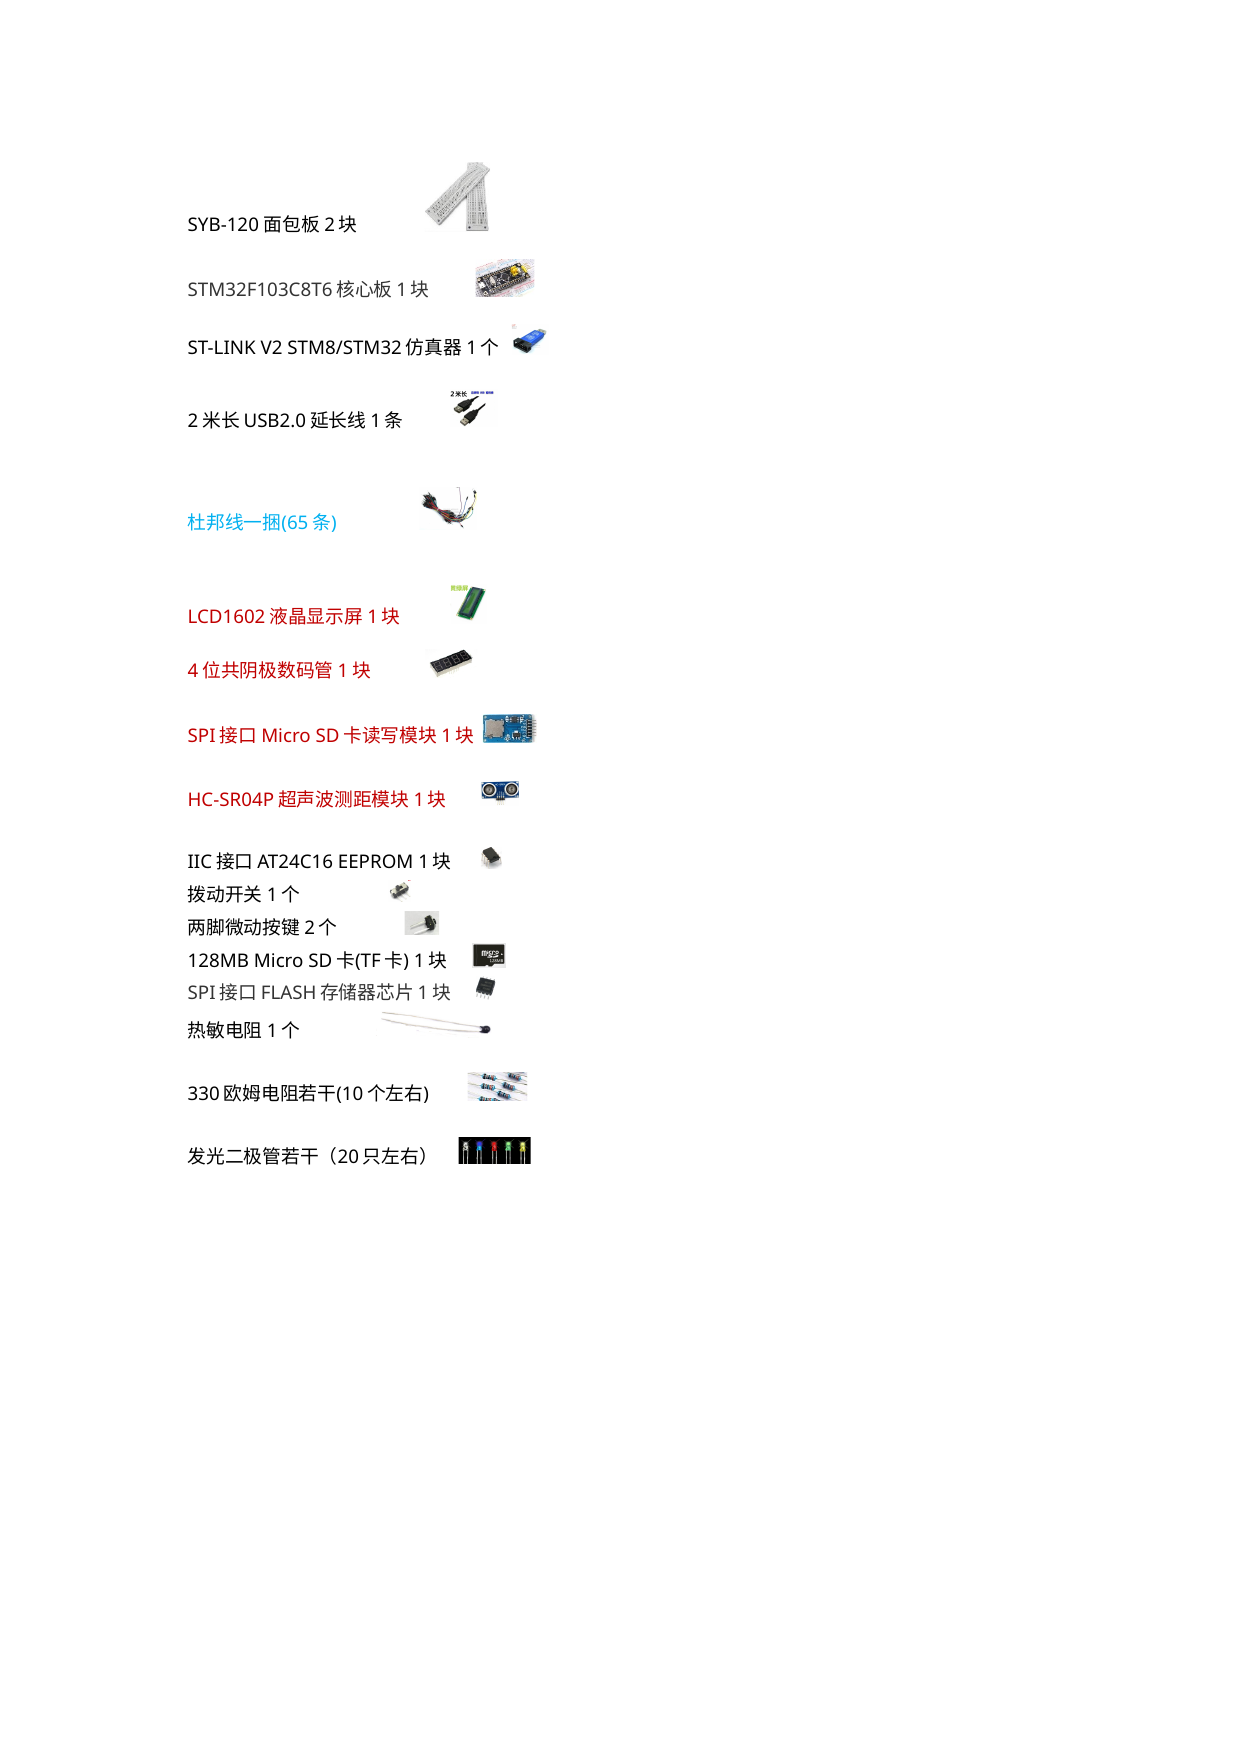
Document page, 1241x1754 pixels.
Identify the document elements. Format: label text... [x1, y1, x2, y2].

text 2米长USB2.0延长线 1条 [187, 389, 1053, 454]
picture [425, 649, 478, 678]
text HC-SR04P超声波测距模块 1块 [187, 779, 1053, 812]
text 杜邦线一捆(65条) [187, 487, 1053, 552]
picture [375, 1007, 494, 1038]
picture [404, 911, 440, 935]
text 330欧姆电阻若干(10个左右) [187, 1072, 1053, 1137]
text 热敏电阻 1个 [187, 1007, 1053, 1072]
picture [271, 523, 277, 530]
text 拨动开关 1个 [187, 877, 1053, 909]
text SPI接口 Micro SD卡读写模块 1块 [187, 714, 1053, 779]
text 128MB Micro SD卡(TF卡) 1块 [187, 942, 1053, 974]
text STM32F103C8T6核心板1块 [187, 259, 1053, 324]
text 4位共阴极数码管 1块 [187, 649, 1053, 714]
text 两脚微动按键 2个 [187, 909, 1053, 942]
picture [467, 1072, 528, 1101]
text SPI接口FLASH存储器芯片1块 [187, 974, 1053, 1007]
picture [475, 259, 535, 297]
picture [424, 162, 491, 232]
text 发光二极管若干（20只左右） [187, 1137, 1053, 1169]
text SYB-120 面包板 2块 [187, 162, 1053, 259]
picture [482, 714, 537, 743]
picture [450, 584, 487, 624]
picture [388, 880, 411, 902]
picture [511, 324, 549, 355]
picture [419, 487, 478, 530]
text IIC接口AT24C16 EEPROM 1块 [187, 844, 1053, 877]
picture [472, 943, 506, 968]
picture [449, 389, 498, 427]
picture [480, 780, 520, 806]
picture [476, 976, 496, 1000]
text LCD1602液晶显示屏 1块 [187, 584, 1053, 649]
picture [458, 1137, 531, 1164]
text ST-LINK V2 STM8/STM32仿真器 1个 [187, 324, 1053, 389]
picture [480, 847, 502, 869]
